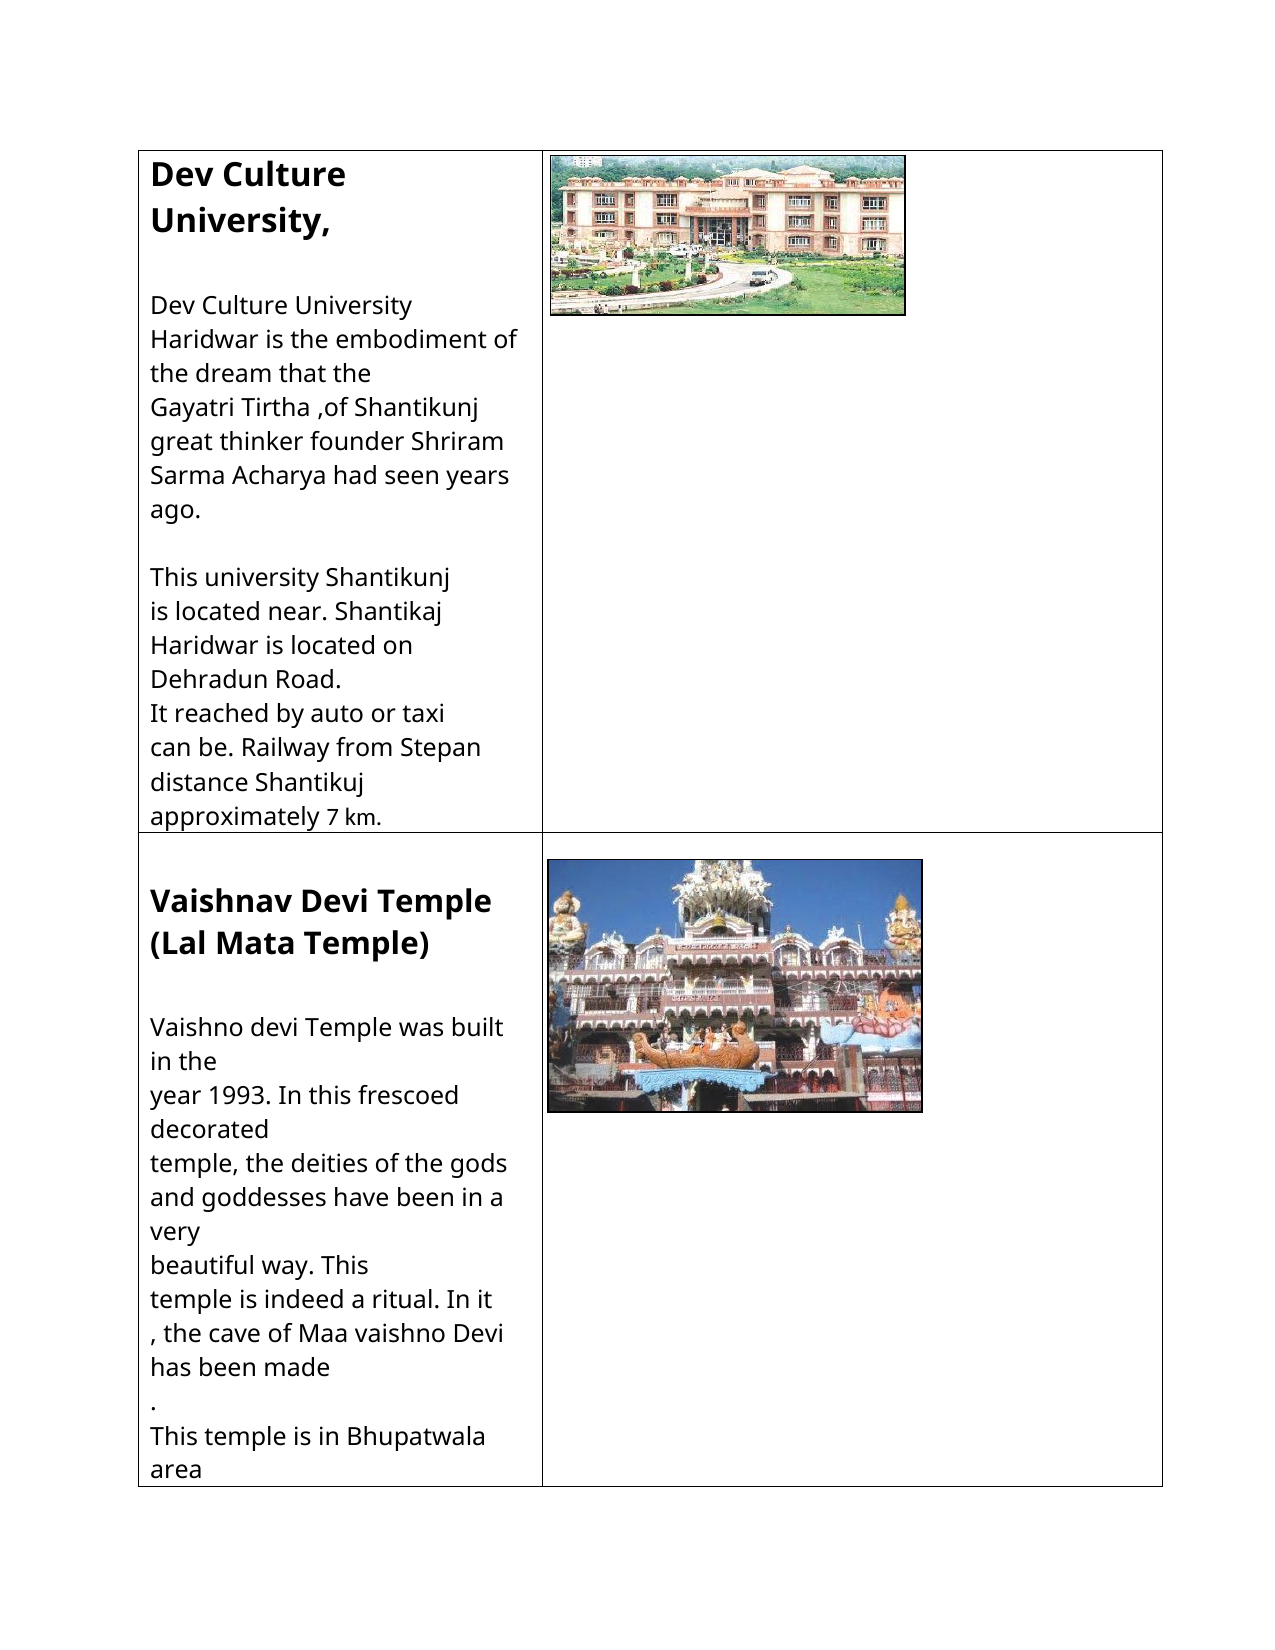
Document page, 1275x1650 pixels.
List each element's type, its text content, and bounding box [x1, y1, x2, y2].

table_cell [139, 833, 542, 1486]
table_cell [543, 833, 1162, 1486]
picture [551, 156, 904, 314]
picture [549, 860, 921, 1111]
table_cell Dev Culture University, Dev Culture University Haridwar is the embodiment of the dream that the Gayatri Tirtha ,of Shantikunj great thinker founder Shriram Sarma Acharya had seen years ago. This university Shantikunj is located near. Shantikaj Haridwar is located on Dehradun Road. It reached by auto or taxi can be. Railway from Stepan distance Shantikuj approximately 7 km. [139, 151, 542, 832]
table_cell [543, 151, 1162, 832]
